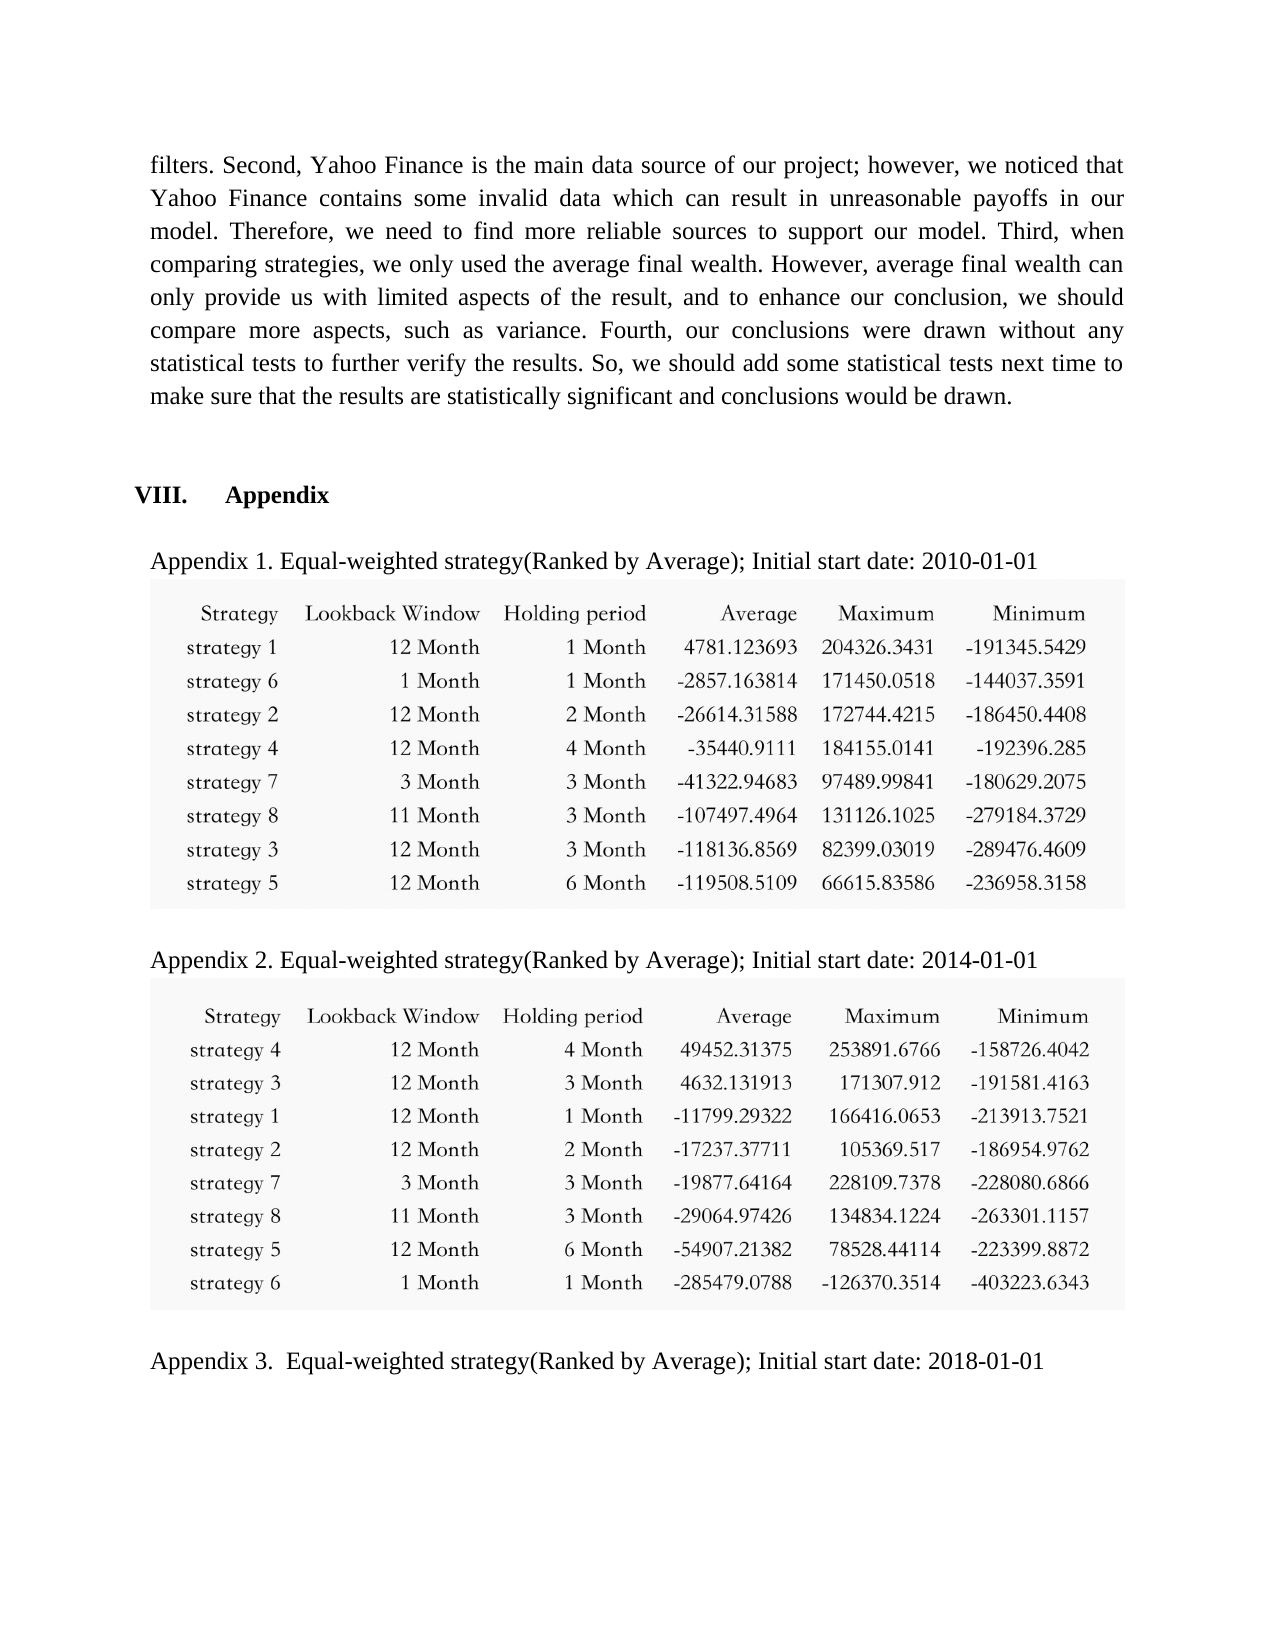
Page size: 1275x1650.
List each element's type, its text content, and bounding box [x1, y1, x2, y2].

text Appendix 3. Equal-weighted strategy(Ranked by Average); Initial start date: 2018-01-01 [150, 1346, 1125, 1375]
list Appendix [187, 480, 1125, 509]
picture [150, 579, 1125, 909]
text Appendix 1. Equal-weighted strategy(Ranked by Average); Initial start date: 2010-01-01 [150, 546, 1125, 575]
picture [150, 978, 1125, 1310]
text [150, 150, 1125, 410]
text Appendix 2. Equal-weighted strategy(Ranked by Average); Initial start date: 2014-01-01 [150, 945, 1125, 974]
